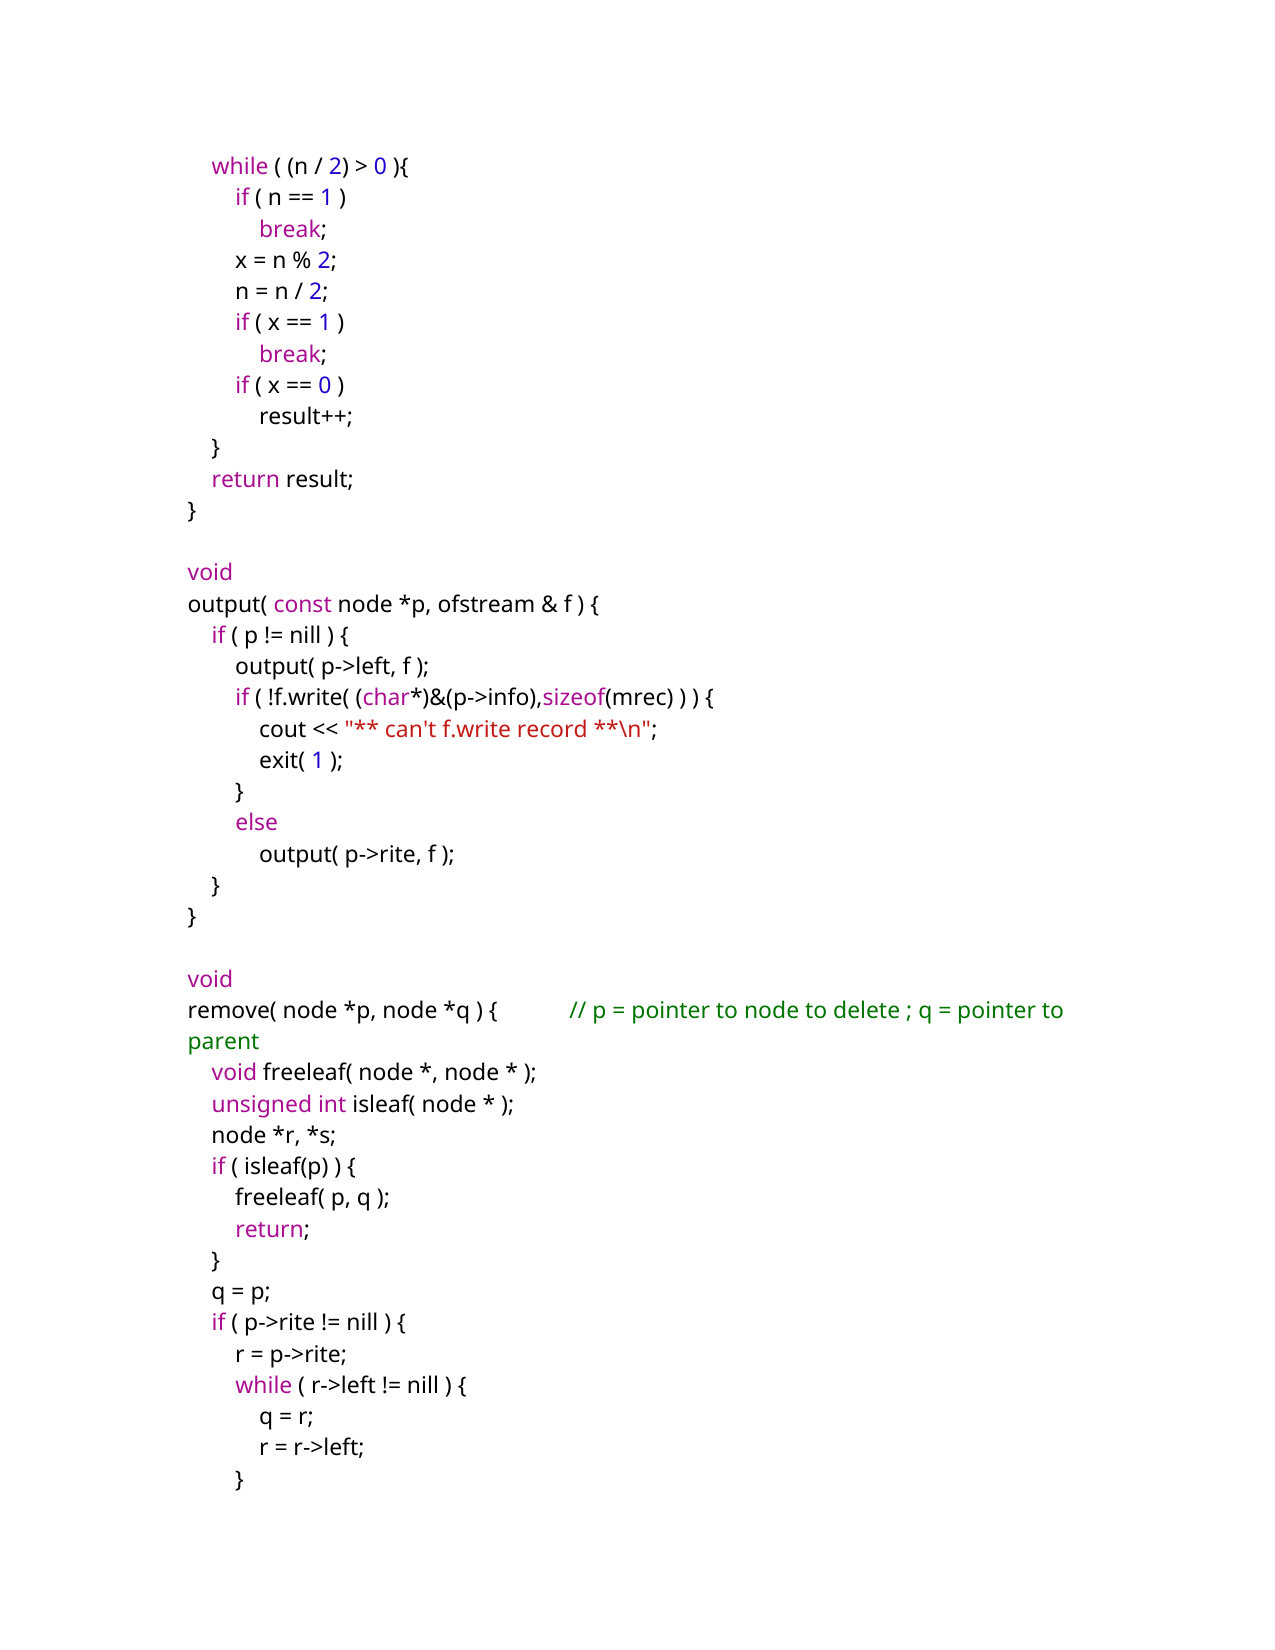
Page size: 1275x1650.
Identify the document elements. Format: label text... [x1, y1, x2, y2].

text q = p; [187, 1275, 1087, 1306]
text while ( r->left != nill ) { [187, 1369, 1087, 1400]
text cout << "** can't f.write record **\n"; [187, 712, 1087, 744]
text r = p->rite; [187, 1337, 1087, 1369]
text remove( node *p, node *q ) { // p = pointer to node to delete ; q = pointer to parent [187, 994, 1087, 1056]
text if ( isleaf(p) ) { [187, 1150, 1087, 1181]
text exit( 1 ); [187, 744, 1087, 775]
text r = r->left; [187, 1431, 1087, 1462]
text if ( p != nill ) { [187, 619, 1087, 650]
text return; [187, 1212, 1087, 1244]
text if ( x == 1 ) [187, 306, 1087, 337]
text output( const node *p, ofstream & f ) { [187, 587, 1087, 619]
text void freeleaf( node *, node * ); [187, 1056, 1087, 1087]
text node *r, *s; [187, 1119, 1087, 1150]
text void [187, 556, 1087, 587]
text output( p->left, f ); [187, 650, 1087, 681]
text } [187, 431, 1087, 462]
text x = n % 2; [187, 244, 1087, 275]
text if ( p->rite != nill ) { [187, 1306, 1087, 1337]
text if ( n == 1 ) [187, 181, 1087, 212]
text } [187, 494, 1087, 525]
text while ( (n / 2) > 0 ){ [187, 150, 1087, 181]
text } [187, 869, 1087, 900]
text } [187, 1244, 1087, 1275]
text output( p->rite, f ); [187, 837, 1087, 869]
text break; [187, 337, 1087, 369]
text } [187, 1462, 1087, 1494]
text unsigned int isleaf( node * ); [187, 1087, 1087, 1119]
text freeleaf( p, q ); [187, 1181, 1087, 1212]
text n = n / 2; [187, 275, 1087, 306]
text break; [187, 212, 1087, 244]
text result++; [187, 400, 1087, 431]
text } [187, 775, 1087, 806]
text return result; [187, 462, 1087, 494]
text q = r; [187, 1400, 1087, 1431]
text else [187, 806, 1087, 837]
text if ( x == 0 ) [187, 369, 1087, 400]
text if ( !f.write( (char*)&(p->info),sizeof(mrec) ) ) { [187, 681, 1087, 712]
text } [187, 900, 1087, 931]
text void [187, 962, 1087, 994]
